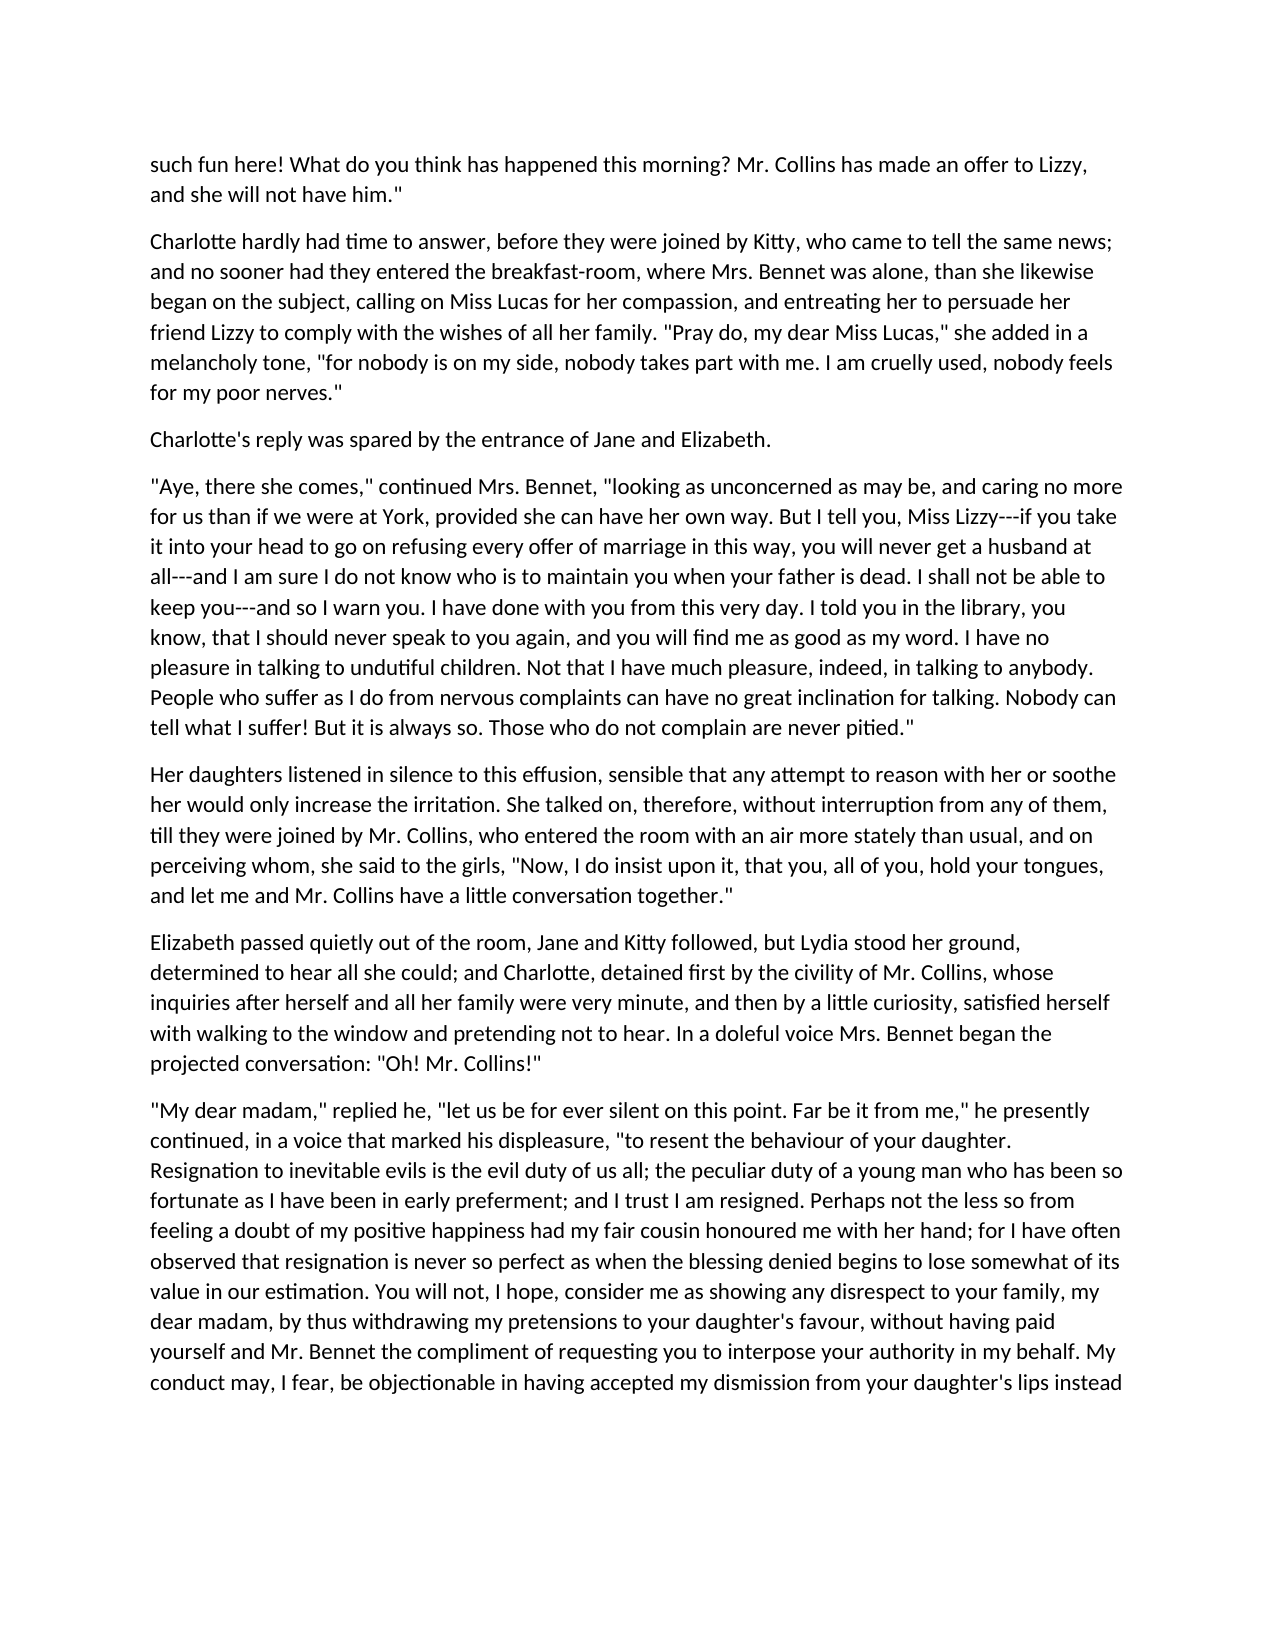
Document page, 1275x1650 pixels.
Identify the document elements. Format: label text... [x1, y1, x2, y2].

text Charlotte hardly had time to answer, before they were joined by Kitty, who came to tell the same news; and no sooner had they entered the breakfast-room, where Mrs. Bennet was alone, than she likewise began on the subject, calling on Miss Lucas for her compassion, and entreating her to persuade her friend Lizzy to comply with the wishes of all her family. "Pray do, my dear Miss Lucas," she added in a melancholy tone, "for nobody is on my side, nobody takes part with me. I am cruelly used, nobody feels for my poor nerves." [150, 227, 1125, 406]
text Elizabeth passed quietly out of the room, Jane and Kitty followed, but Lydia stood her ground, determined to hear all she could; and Charlotte, detained first by the civility of Mr. Collins, whose inquiries after herself and all her family were very minute, and then by a little curiosity, satisfied herself with walking to the window and pretending not to hear. In a doleful voice Mrs. Bennet began the projected conversation: "Oh! Mr. Collins!" [150, 928, 1125, 1077]
text Charlotte's reply was spared by the entrance of Jane and Elizabeth. [150, 425, 1125, 453]
text "My dear madam," replied he, "let us be for ever silent on this point. Far be it from me," he presently continued, in a voice that marked his displeasure, "to resent the behaviour of your daughter. Resignation to inevitable evils is the evil duty of us all; the peculiar duty of a young man who has been so fortunate as I have been in early preferment; and I trust I am resigned. Perhaps not the less so from feeling a doubt of my positive happiness had my fair cousin honoured me with her hand; for I have often observed that resignation is never so perfect as when the blessing denied begins to lose somewhat of its value in our estimation. You will not, I hope, consider me as showing any disrespect to your family, my dear madam, by thus withdrawing my pretensions to your daughter's favour, without having paid yourself and Mr. Bennet the compliment of requesting you to interpose your authority in my behalf. My conduct may, I fear, be objectionable in having accepted my dismission from your daughter's lips instead [150, 1096, 1125, 1396]
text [150, 150, 1125, 208]
text Her daughters listened in silence to this effusion, sensible that any attempt to reason with her or soothe her would only increase the irritation. She talked on, therefore, without interruption from any of them, till they were joined by Mr. Collins, who entered the room with an air more stately than usual, and on perceiving whom, she said to the girls, "Now, I do insist upon it, that you, all of you, hold your tongues, and let me and Mr. Collins have a little conversation together." [150, 760, 1125, 909]
text "Aye, there she comes," continued Mrs. Bennet, "looking as unconcerned as may be, and caring no more for us than if we were at York, provided she can have her own way. But I tell you, Miss Lizzy---if you take it into your head to go on refusing every offer of marriage in this way, you will never get a husband at all---and I am sure I do not know who is to maintain you when your father is dead. I shall not be able to keep you---and so I warn you. I have done with you from this very day. I told you in the library, you know, that I should never speak to you again, and you will find me as good as my word. I have no pleasure in talking to undutiful children. Not that I have much pleasure, indeed, in talking to anybody. People who suffer as I do from nervous complaints can have no great inclination for talking. Nobody can tell what I suffer! But it is always so. Those who do not complain are never pitied." [150, 472, 1125, 742]
